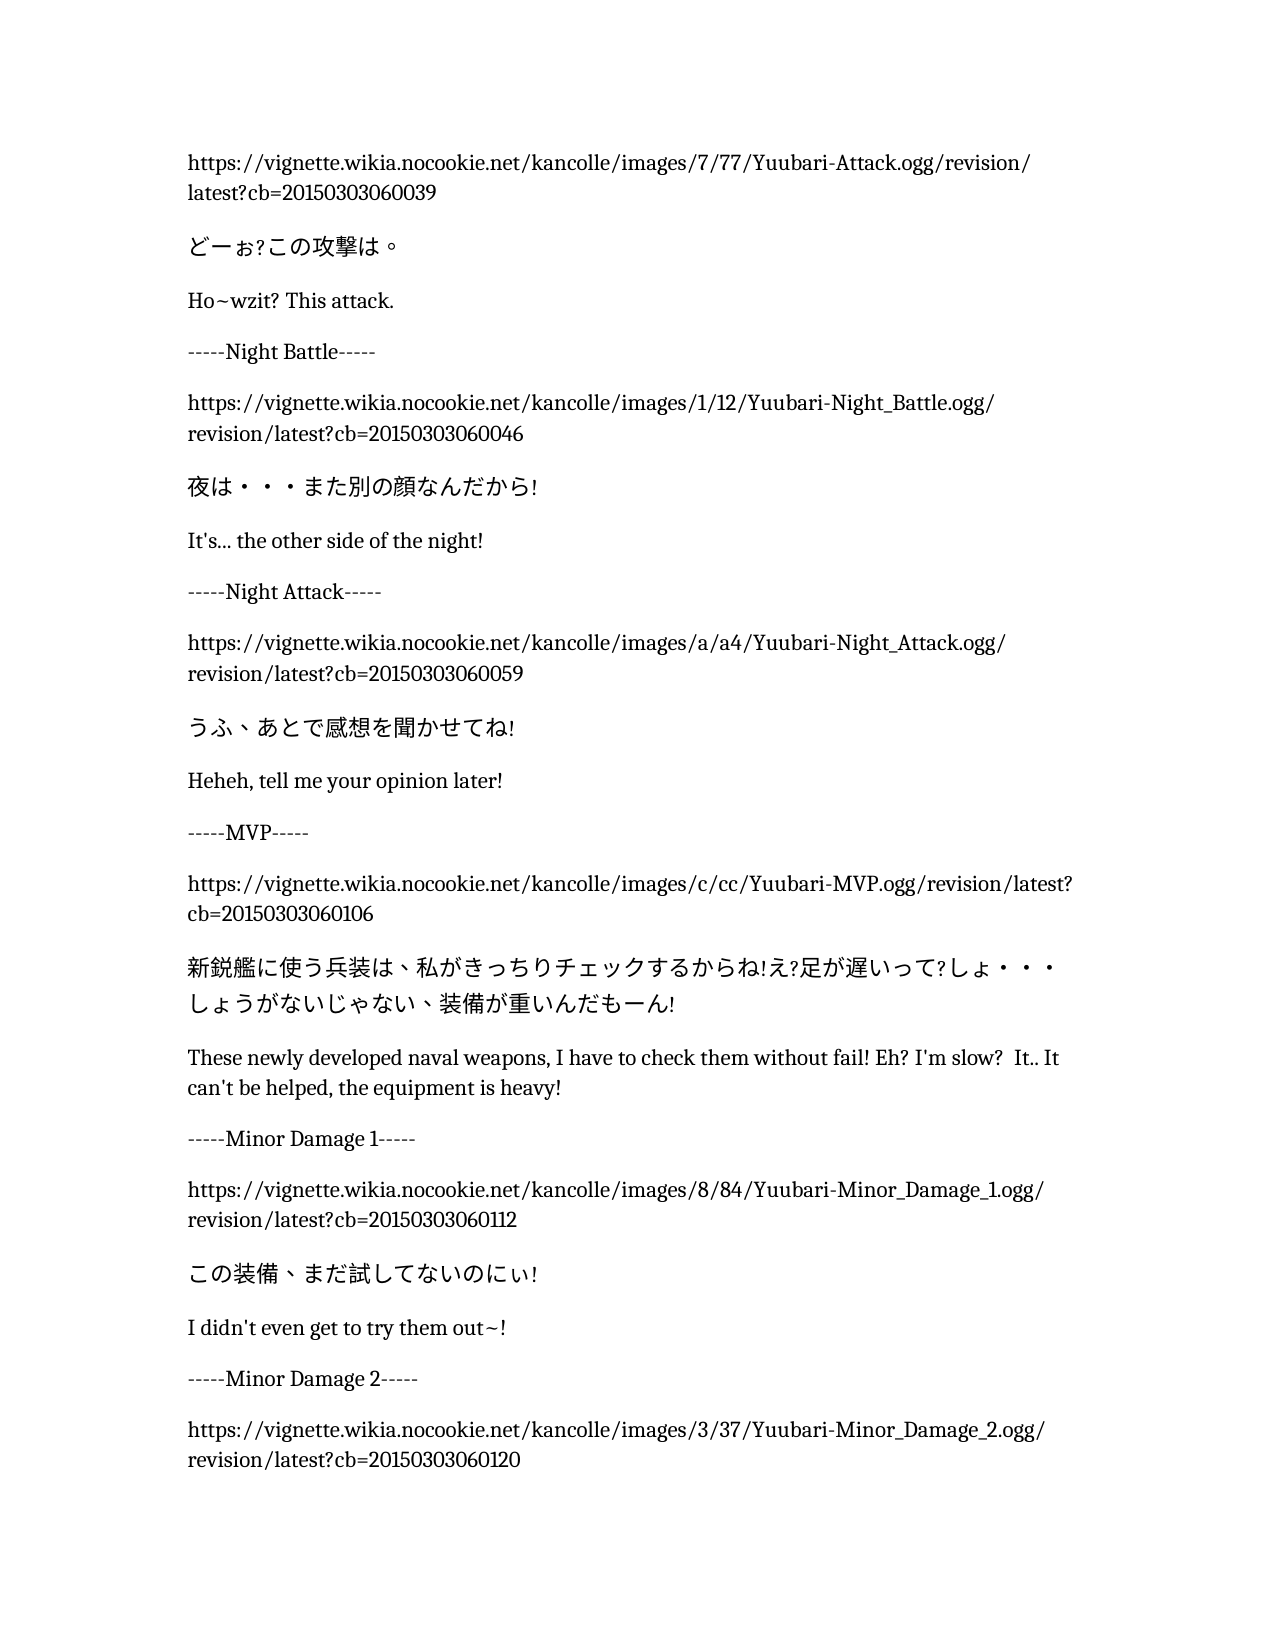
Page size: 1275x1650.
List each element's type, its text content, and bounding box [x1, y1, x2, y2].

text Ho~wzit? This attack. [187, 288, 1087, 314]
text Heheh, tell me your opinion later! [187, 768, 1087, 794]
text -----MVP----- [187, 819, 1087, 846]
text 新鋭艦に使う兵装は、私がきっちりチェックするからね!え?足が遅いって?しょ・・・しょうがないじゃない、装備が重いんだもーん! [187, 952, 1087, 1019]
text https://vignette.wikia.nocookie.net/kancolle/images/7/77/Yuubari-Attack.ogg/revision/latest?cb=20150303060039 [187, 150, 1087, 207]
text -----Night Attack----- [187, 579, 1087, 606]
text -----Night Battle----- [187, 339, 1087, 365]
text 夜は・・・また別の顔なんだから! [187, 471, 1087, 503]
text https://vignette.wikia.nocookie.net/kancolle/images/8/84/Yuubari-Minor_Damage_1.ogg/revision/latest?cb=20150303060112 [187, 1177, 1087, 1233]
text どーぉ?この攻撃は。 [187, 231, 1087, 262]
text -----Minor Damage 1----- [187, 1126, 1087, 1152]
text https://vignette.wikia.nocookie.net/kancolle/images/c/cc/Yuubari-MVP.ogg/revision/latest?cb=20150303060106 [187, 870, 1087, 927]
text https://vignette.wikia.nocookie.net/kancolle/images/a/a4/Yuubari-Night_Attack.ogg/revision/latest?cb=20150303060059 [187, 630, 1087, 687]
text I didn't even get to try them out~! [187, 1314, 1087, 1341]
text https://vignette.wikia.nocookie.net/kancolle/images/1/12/Yuubari-Night_Battle.ogg/revision/latest?cb=20150303060046 [187, 390, 1087, 447]
text These newly developed naval weapons, I have to check them without fail! Eh? I'm slow? It.. It can't be helped, the equipment is heavy! [187, 1044, 1087, 1101]
text この装備、まだ試してないのにぃ! [187, 1258, 1087, 1289]
text https://vignette.wikia.nocookie.net/kancolle/images/3/37/Yuubari-Minor_Damage_2.ogg/revision/latest?cb=20150303060120 [187, 1417, 1087, 1473]
text うふ、あとで感想を聞かせてね! [187, 711, 1087, 743]
text -----Minor Damage 2----- [187, 1366, 1087, 1392]
text It's... the other side of the night! [187, 528, 1087, 554]
